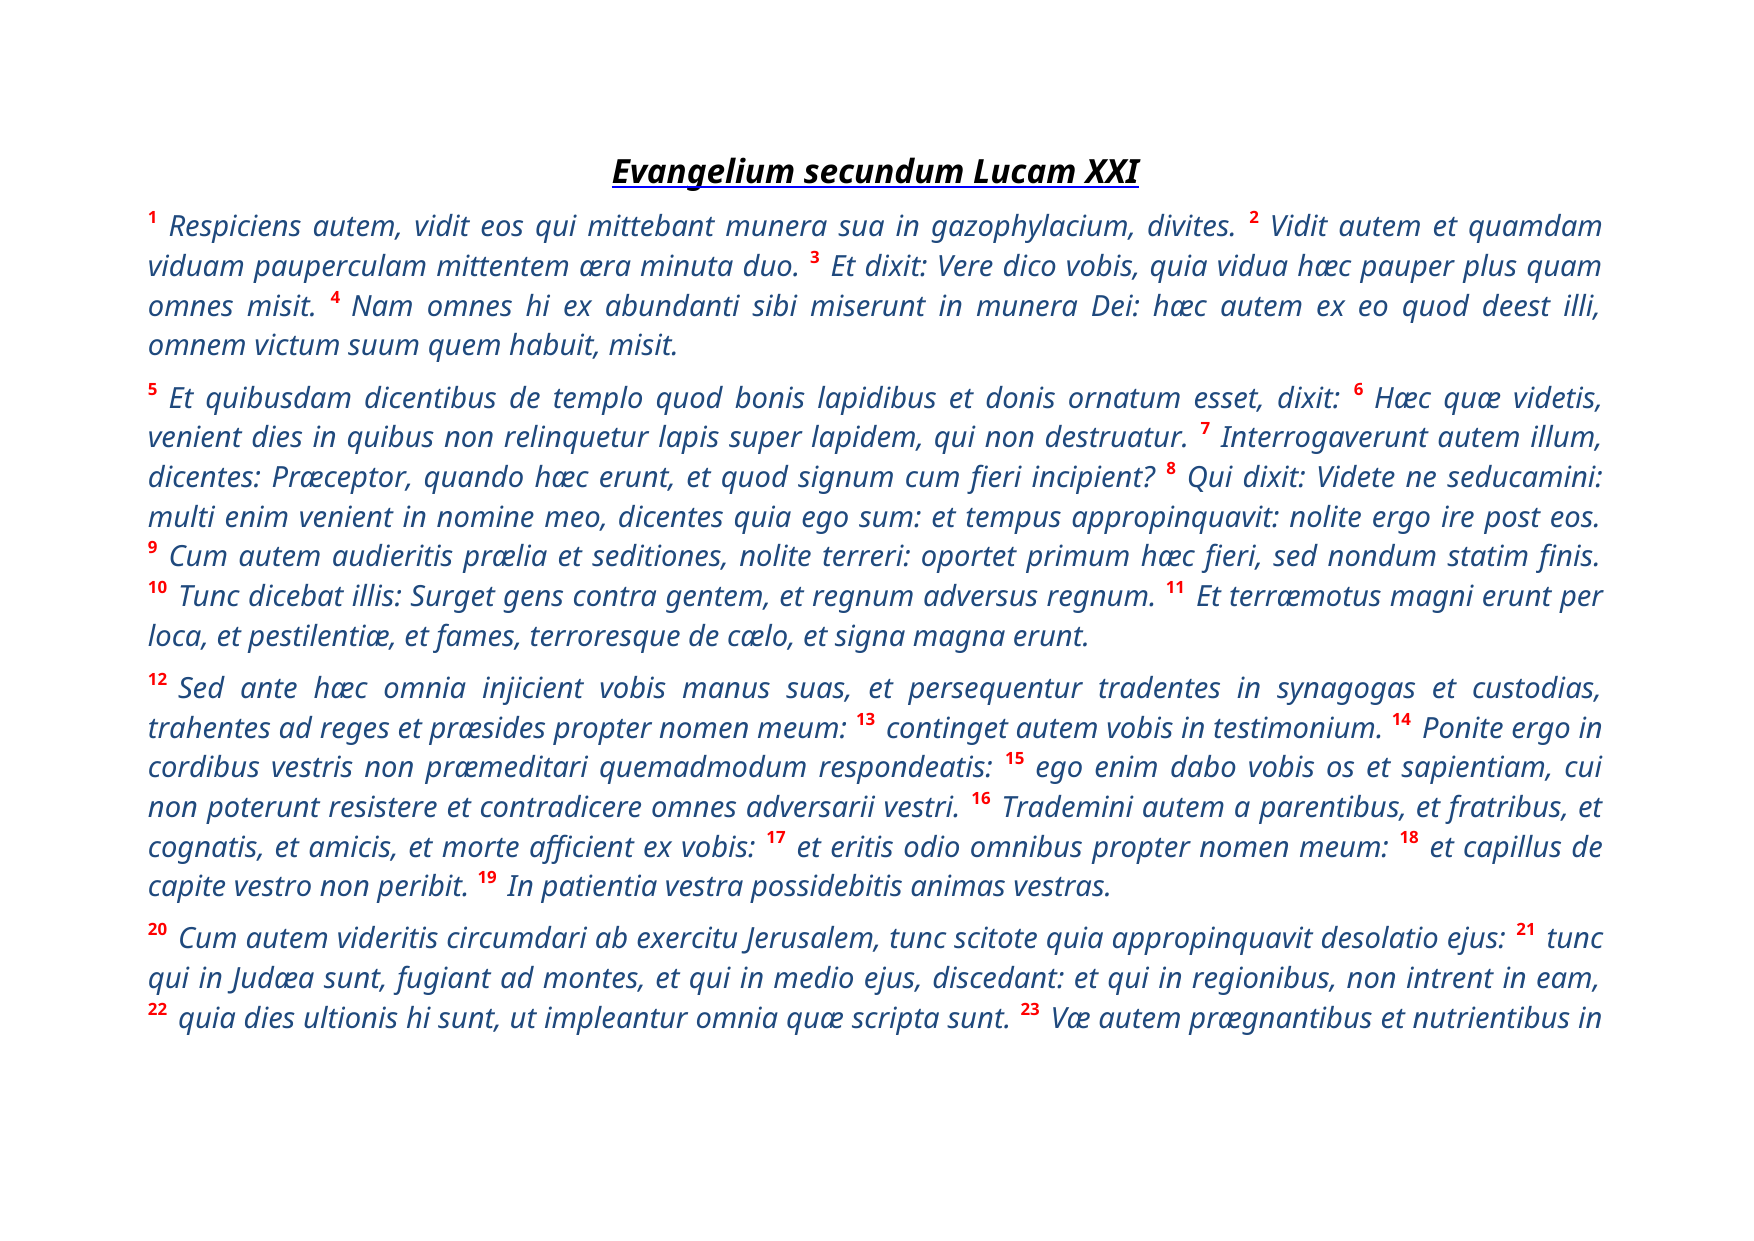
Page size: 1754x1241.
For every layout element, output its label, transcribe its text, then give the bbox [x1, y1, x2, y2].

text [148, 918, 1606, 1037]
text 5 Et quibusdam dicentibus de templo quod bonis lapidibus et donis ornatum esset, dixit: 6 Hæc quæ videtis, venient dies in quibus non relinquetur lapis super lapidem, qui non destruatur. 7 Interrogaverunt autem illum, dicentes: Præceptor, quando hæc erunt, et quod signum cum fieri incipient? 8 Qui dixit: Videte ne seducamini: multi enim venient in nomine meo, dicentes quia ego sum: et tempus appropinquavit: nolite ergo ire post eos. 9 Cum autem audieritis prælia et seditiones, nolite terreri: oportet primum hæc fieri, sed nondum statim finis. 10 Tunc dicebat illis: Surget gens contra gentem, et regnum adversus regnum. 11 Et terræmotus magni erunt per loca, et pestilentiæ, et fames, terroresque de cælo, et signa magna erunt. [148, 377, 1606, 655]
subtitle Evangelium secundum Lucam XXI [148, 148, 1606, 193]
text 12 Sed ante hæc omnia injicient vobis manus suas, et persequentur tradentes in synagogas et custodias, trahentes ad reges et præsides propter nomen meum: 13 continget autem vobis in testimonium. 14 Ponite ergo in cordibus vestris non præmeditari quemadmodum respondeatis: 15 ego enim dabo vobis os et sapientiam, cui non poterunt resistere et contradicere omnes adversarii vestri. 16 Trademini autem a parentibus, et fratribus, et cognatis, et amicis, et morte afficient ex vobis: 17 et eritis odio omnibus propter nomen meum: 18 et capillus de capite vestro non peribit. 19 In patientia vestra possidebitis animas vestras. [148, 667, 1606, 905]
text 1 Respiciens autem, vidit eos qui mittebant munera sua in gazophylacium, divites. 2 Vidit autem et quamdam viduam pauperculam mittentem æra minuta duo. 3 Et dixit: Vere dico vobis, quia vidua hæc pauper plus quam omnes misit. 4 Nam omnes hi ex abundanti sibi miserunt in munera Dei: hæc autem ex eo quod deest illi, omnem victum suum quem habuit, misit. [148, 206, 1606, 364]
